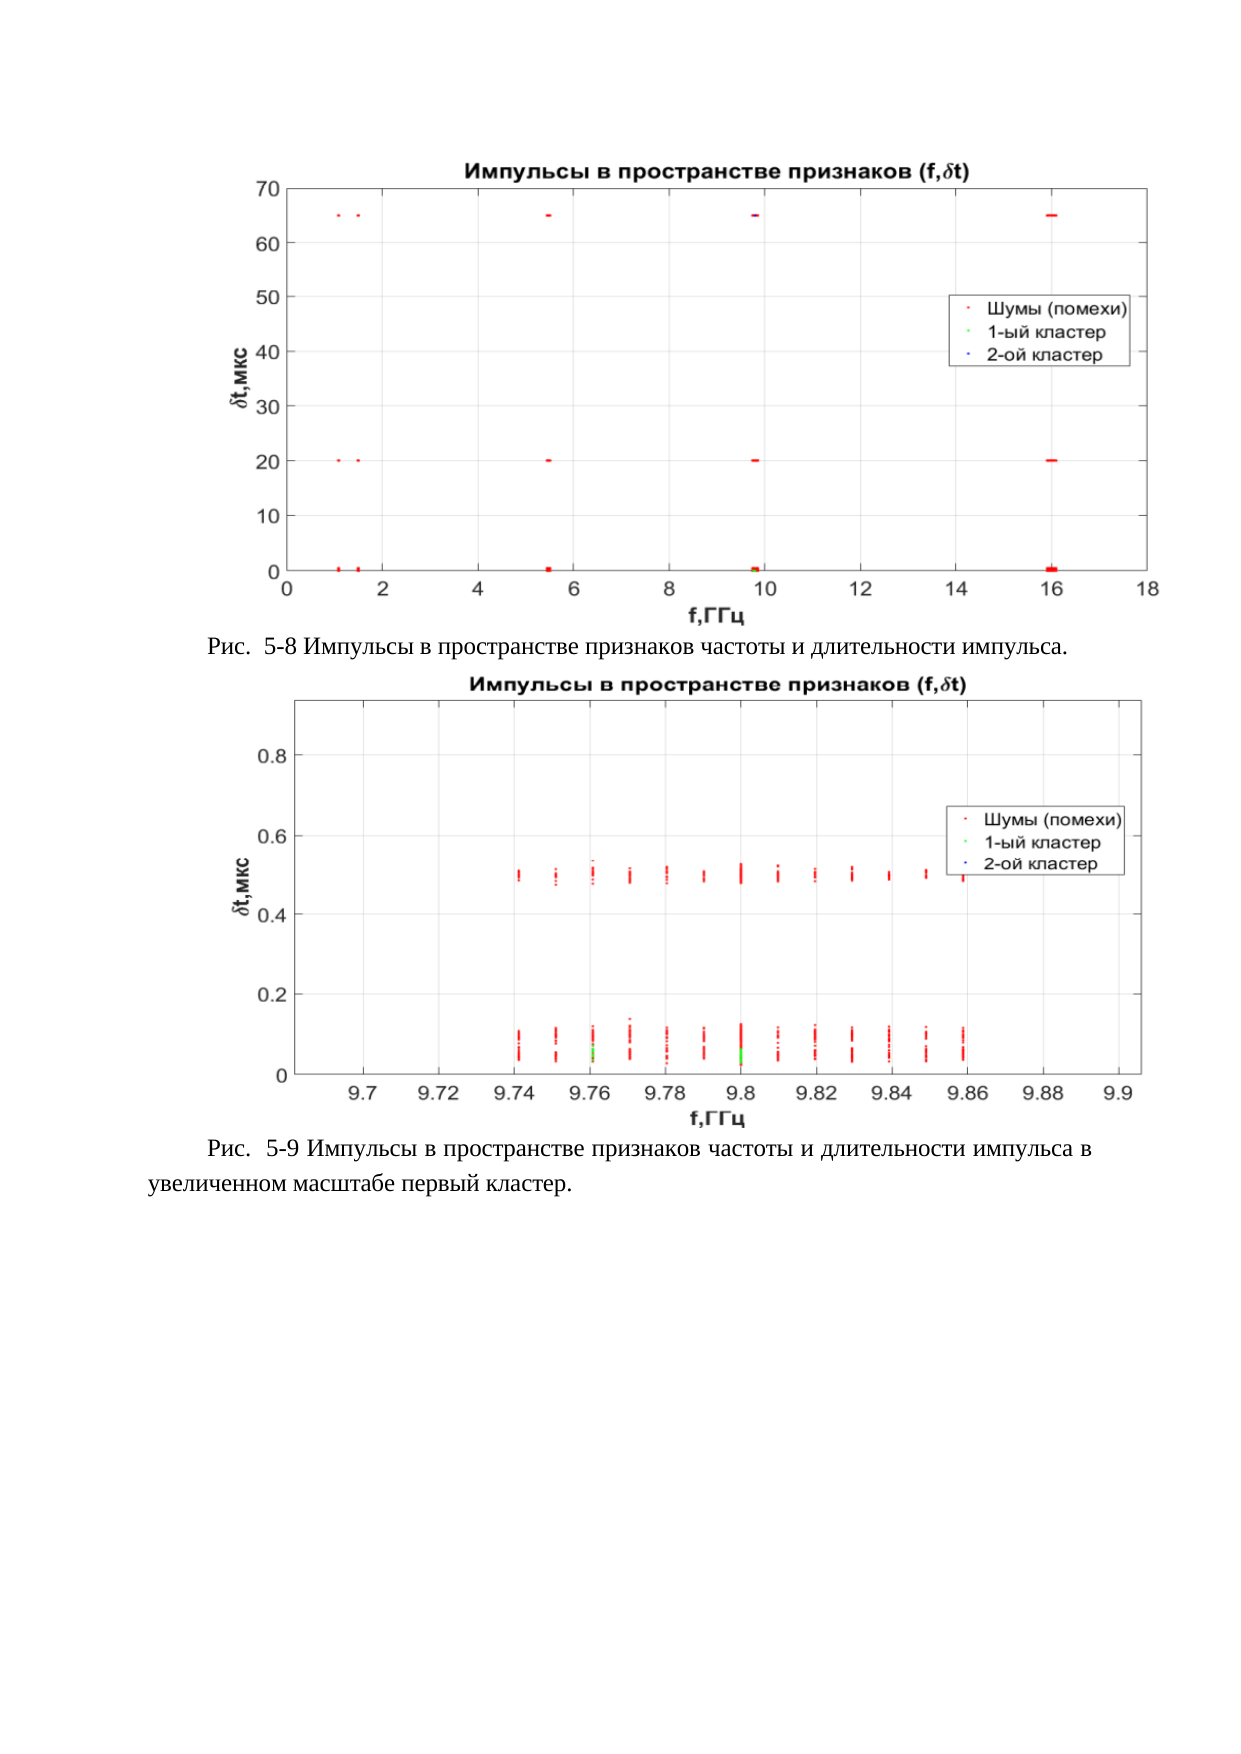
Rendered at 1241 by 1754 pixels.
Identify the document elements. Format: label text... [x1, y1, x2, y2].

text Рис. 5-9 Импульсы в пространстве признаков частоты и длительности импульса в увеличенном масштабе первый кластер. [148, 1133, 1092, 1196]
picture [206, 665, 1211, 1128]
picture [206, 147, 1211, 626]
text Рис. 5-8 Импульсы в пространстве признаков частоты и длительности импульса. [148, 631, 1092, 660]
